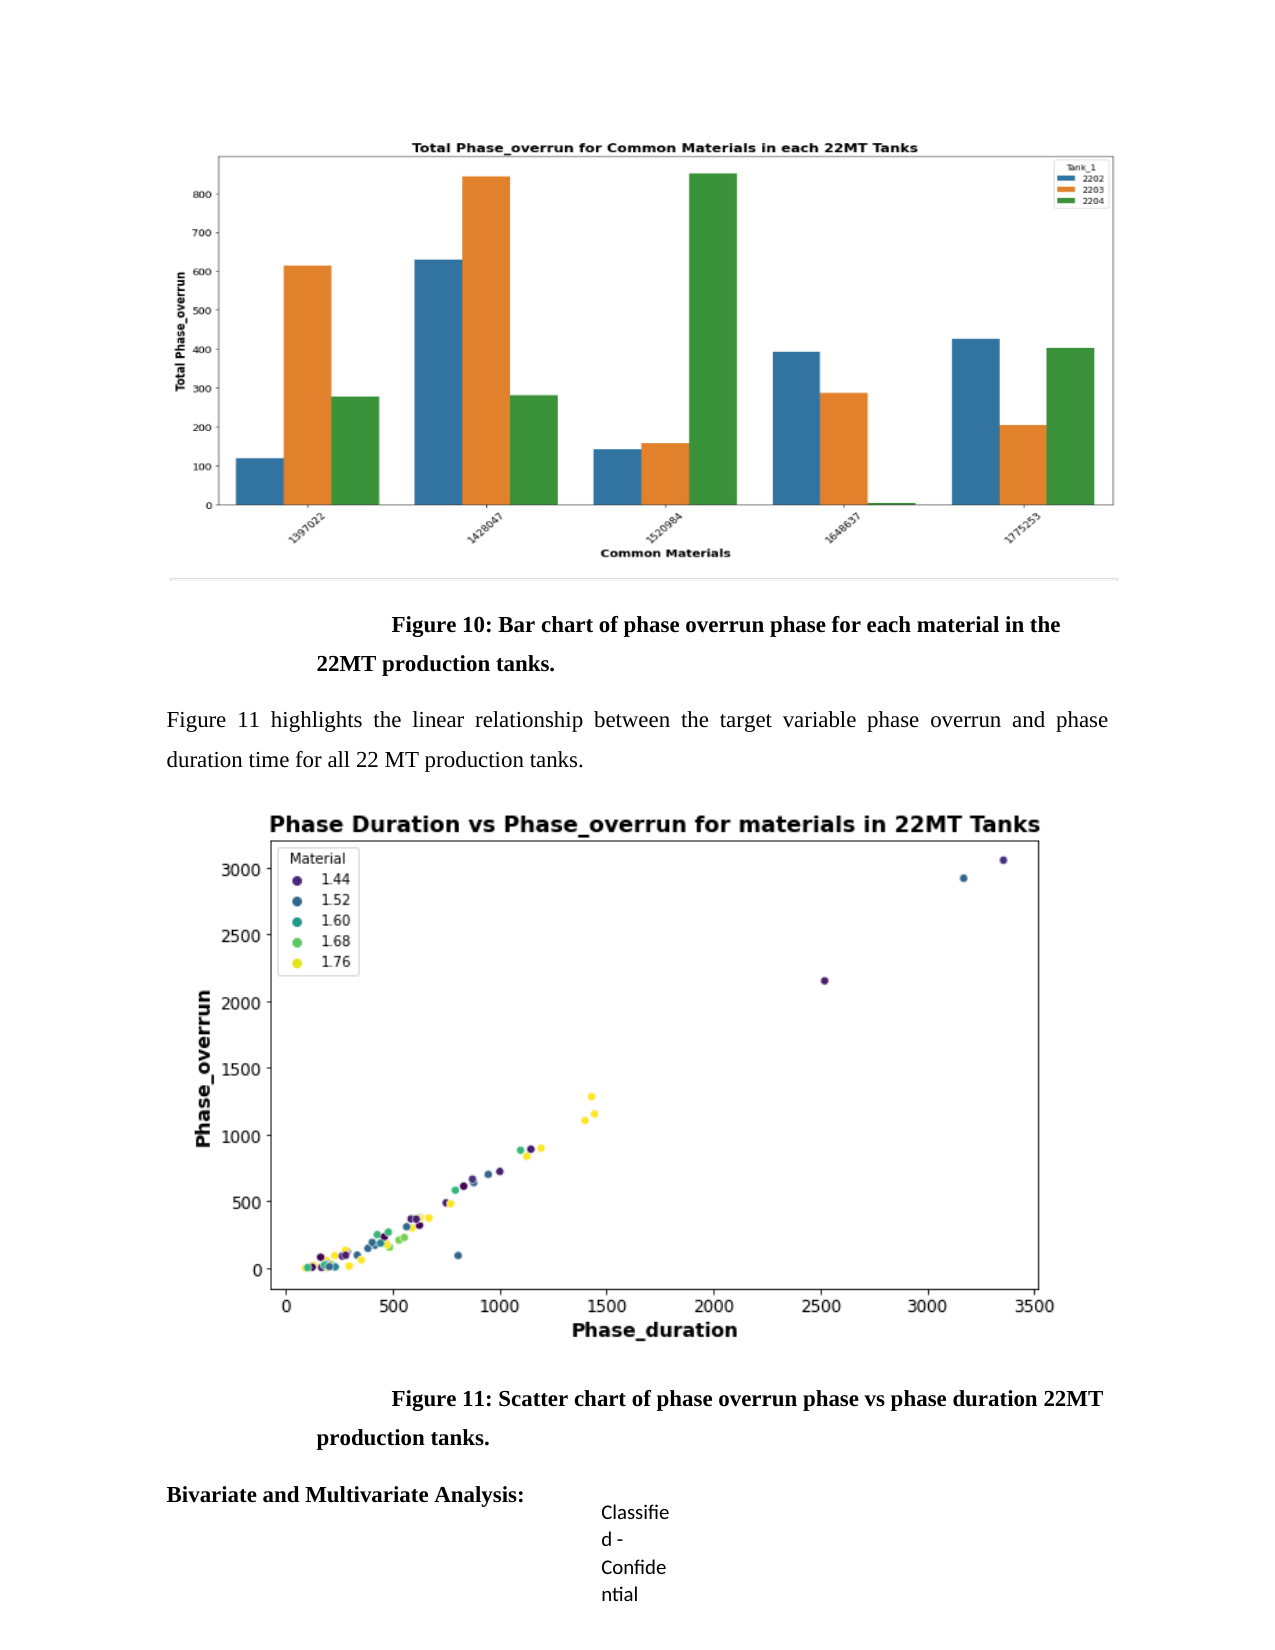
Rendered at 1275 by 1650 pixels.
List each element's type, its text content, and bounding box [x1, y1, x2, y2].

list Figure 10: Bar chart of phase overrun phase for each material in the 22MT production tanks. [316, 611, 1110, 677]
text Figure 11 highlights the linear relationship between the target variable phase overrun and phase duration time for all 22 MT production tanks. [166, 707, 1110, 772]
picture [166, 802, 1110, 1355]
text Bivariate and Multivariate Analysis: [166, 1481, 1110, 1507]
picture [166, 133, 1135, 581]
list Figure 11: Scatter chart of phase overrun phase vs phase duration 22MT production tanks. [316, 1385, 1110, 1451]
